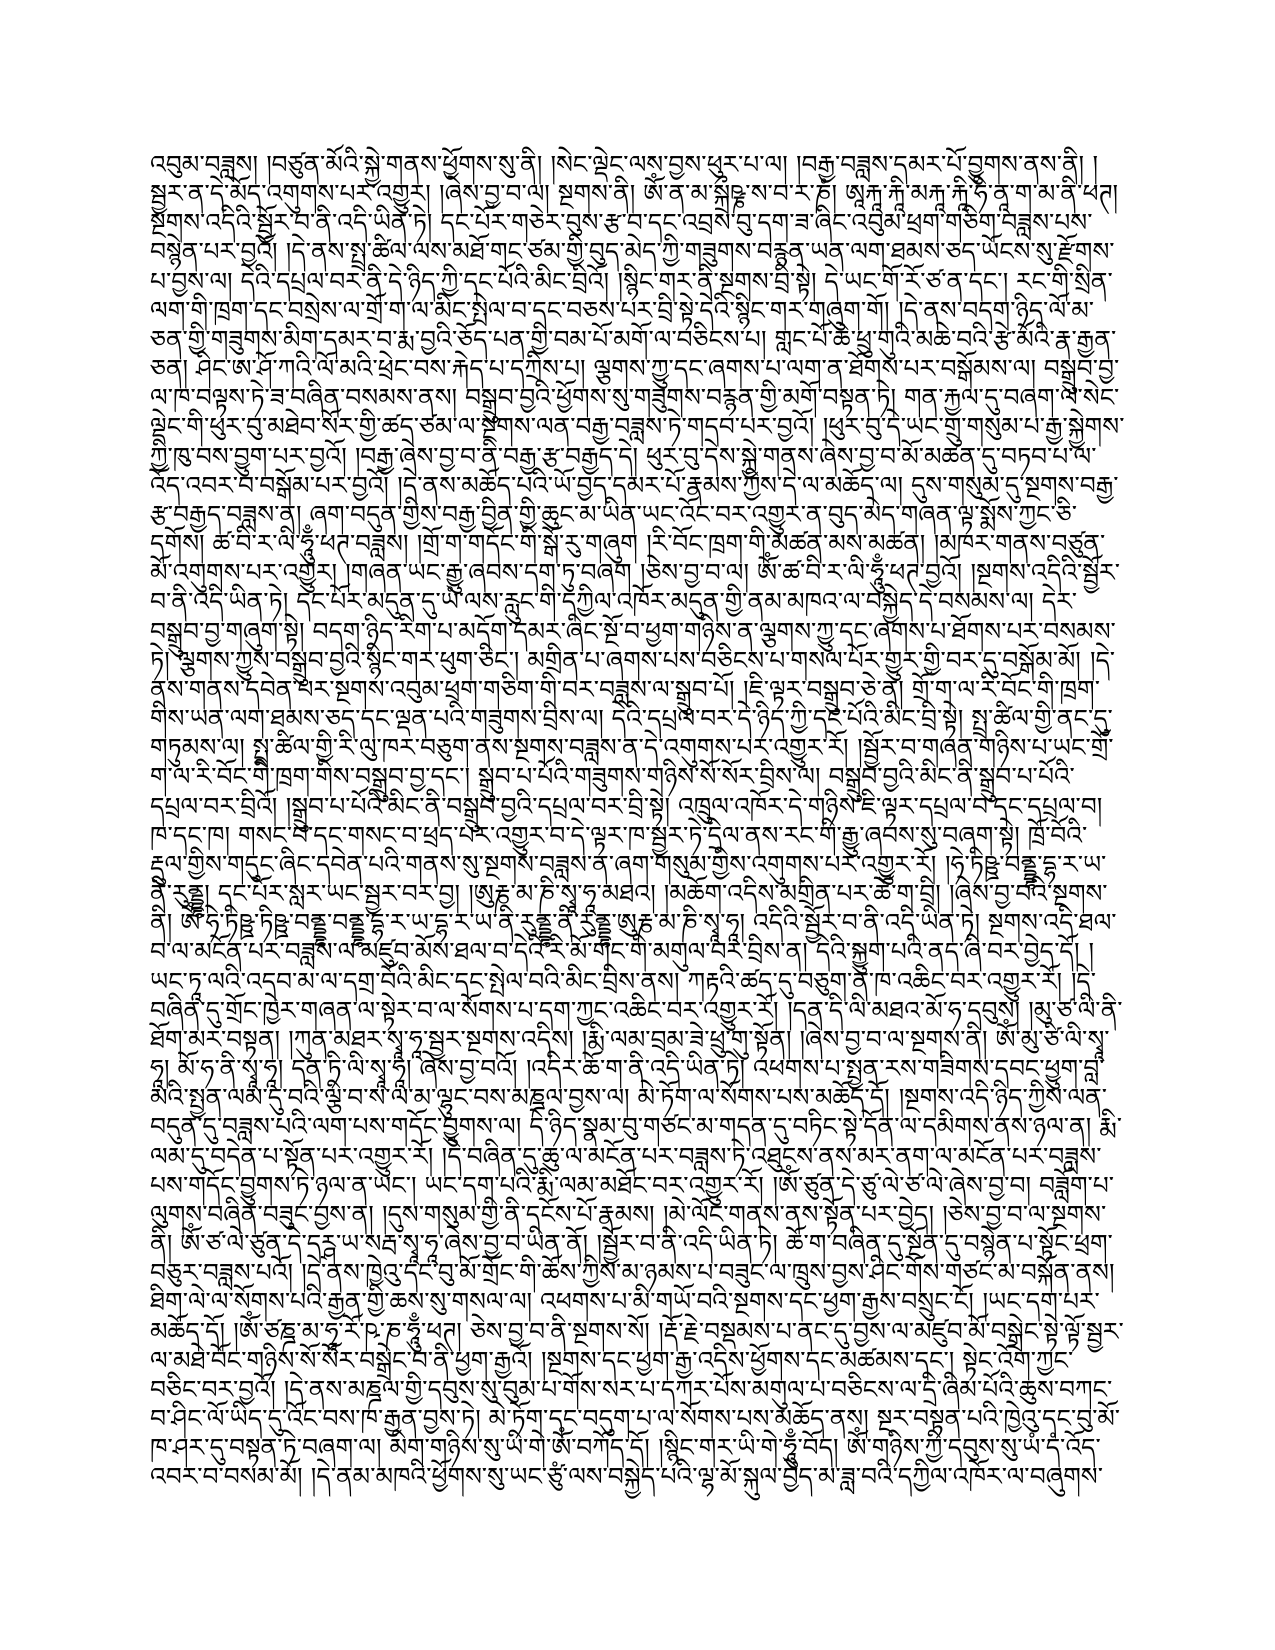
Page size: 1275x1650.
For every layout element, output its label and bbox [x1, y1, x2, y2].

text [150, 150, 1125, 1492]
